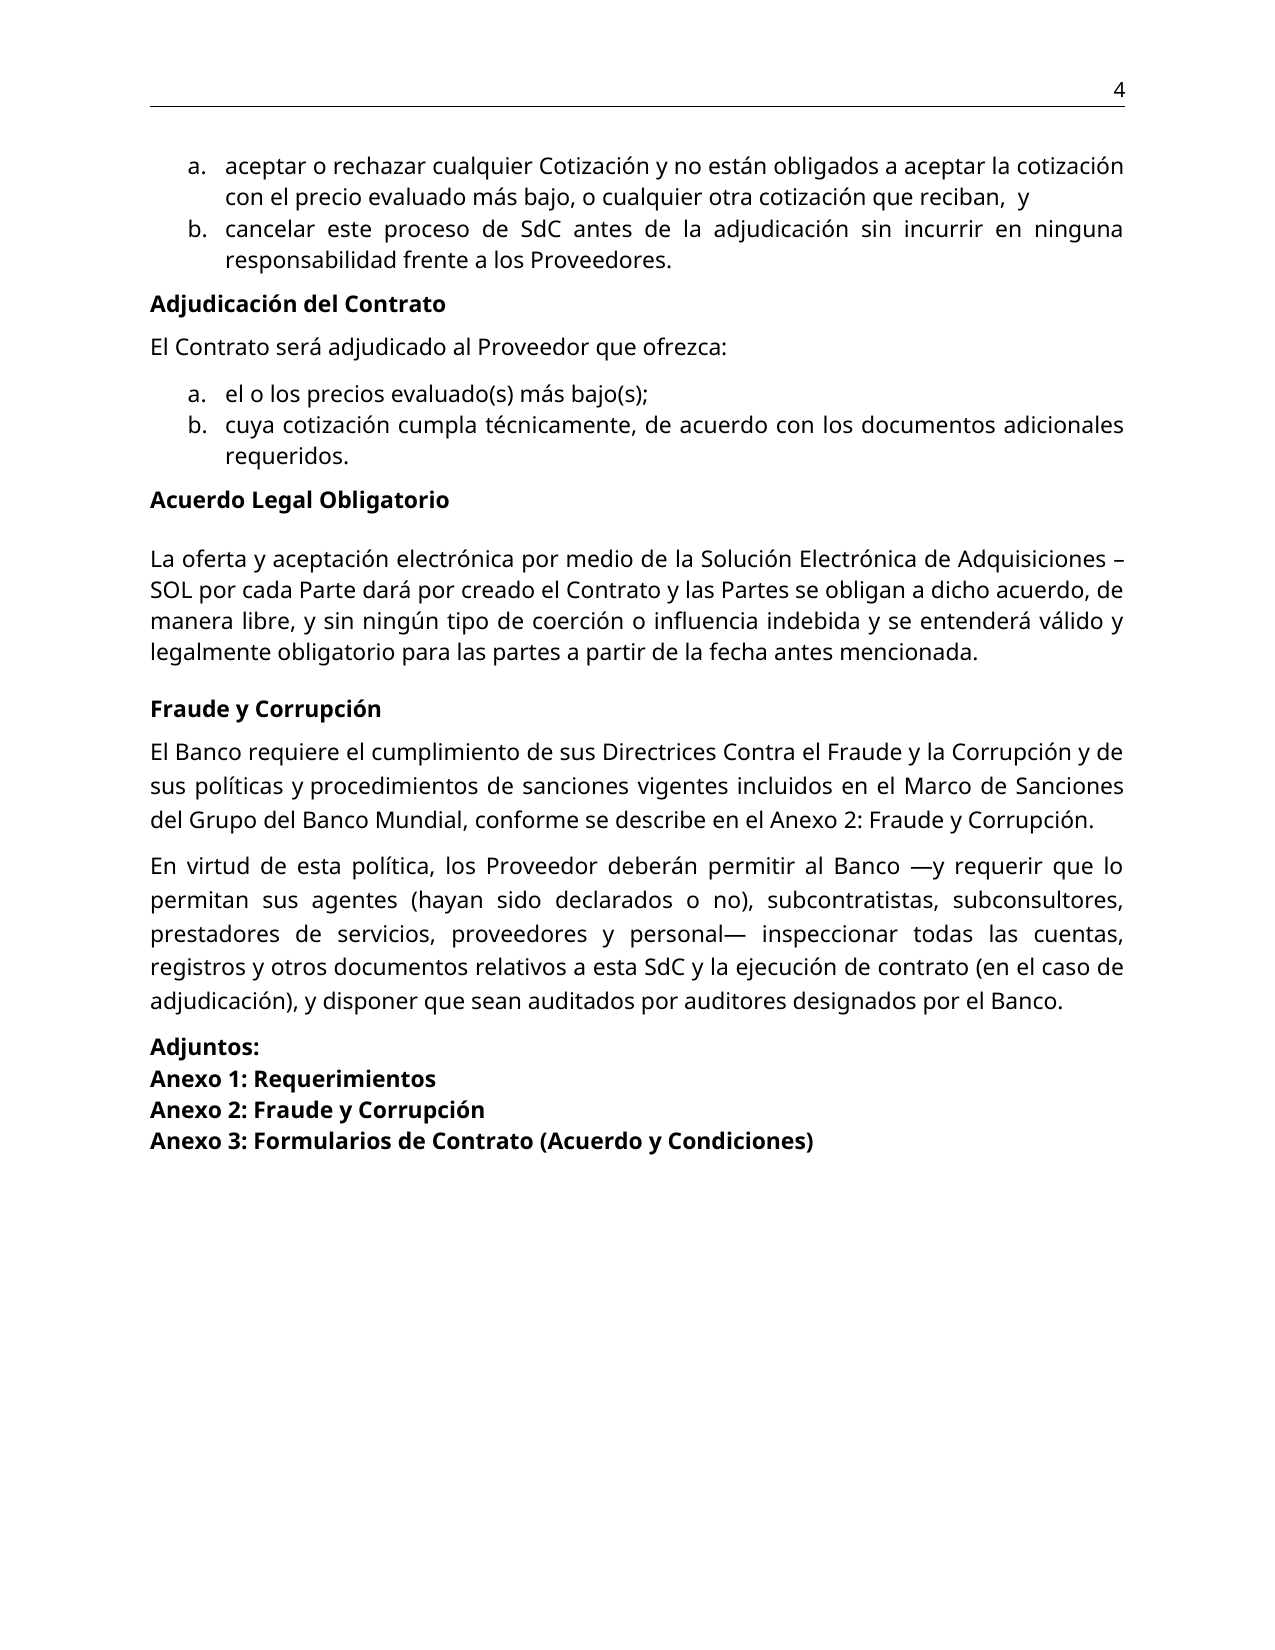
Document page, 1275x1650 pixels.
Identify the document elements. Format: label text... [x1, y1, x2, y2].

list aceptar o rechazar cualquier Cotización y no están obligados a aceptar la cotización con el precio evaluado más bajo, o cualquier otra cotización que reciban, y [187, 150, 1125, 212]
text Fraude y Corrupción [150, 692, 1125, 724]
list cancelar este proceso de SdC antes de la adjudicación sin incurrir en ninguna responsabilidad frente a los Proveedores. [187, 212, 1125, 275]
text Anexo 2: Fraude y Corrupción [150, 1094, 1125, 1125]
text Acuerdo Legal Obligatorio [150, 484, 1125, 515]
list el o los precios evaluado(s) más bajo(s); [187, 377, 1125, 409]
text En virtud de esta política, los Proveedor deberán permitir al Banco —y requerir que lo permitan sus agentes (hayan sido declarados o no), subcontratistas, subconsultores, prestadores de servicios, proveedores y personal— inspeccionar todas las cuentas, registros y otros documentos relativos a esta SdC y la ejecución de contrato (en el caso de adjudicación), y disponer que sean auditados por auditores designados por el Banco. [150, 850, 1125, 1016]
text El Contrato será adjudicado al Proveedor que ofrezca: [150, 331, 1125, 362]
list cuya cotización cumpla técnicamente, de acuerdo con los documentos adicionales requeridos. [187, 409, 1125, 471]
text Adjuntos: [150, 1031, 1125, 1062]
text Anexo 3: Formularios de Contrato (Acuerdo y Condiciones) [150, 1125, 1125, 1156]
text Adjudicación del Contrato [150, 287, 1125, 319]
text La oferta y aceptación electrónica por medio de la Solución Electrónica de Adquisiciones – SOL por cada Parte dará por creado el Contrato y las Partes se obligan a dicho acuerdo, de manera libre, y sin ningún tipo de coerción o influencia indebida y se entenderá válido y legalmente obligatorio para las partes a partir de la fecha antes mencionada. [150, 542, 1125, 667]
text El Banco requiere el cumplimiento de sus Directrices Contra el Fraude y la Corrupción y de sus políticas y procedimientos de sanciones vigentes incluidos en el Marco de Sanciones del Grupo del Banco Mundial, conforme se describe en el Anexo 2: Fraude y Corrupción. [150, 736, 1125, 835]
text Anexo 1: Requerimientos [150, 1062, 1125, 1094]
